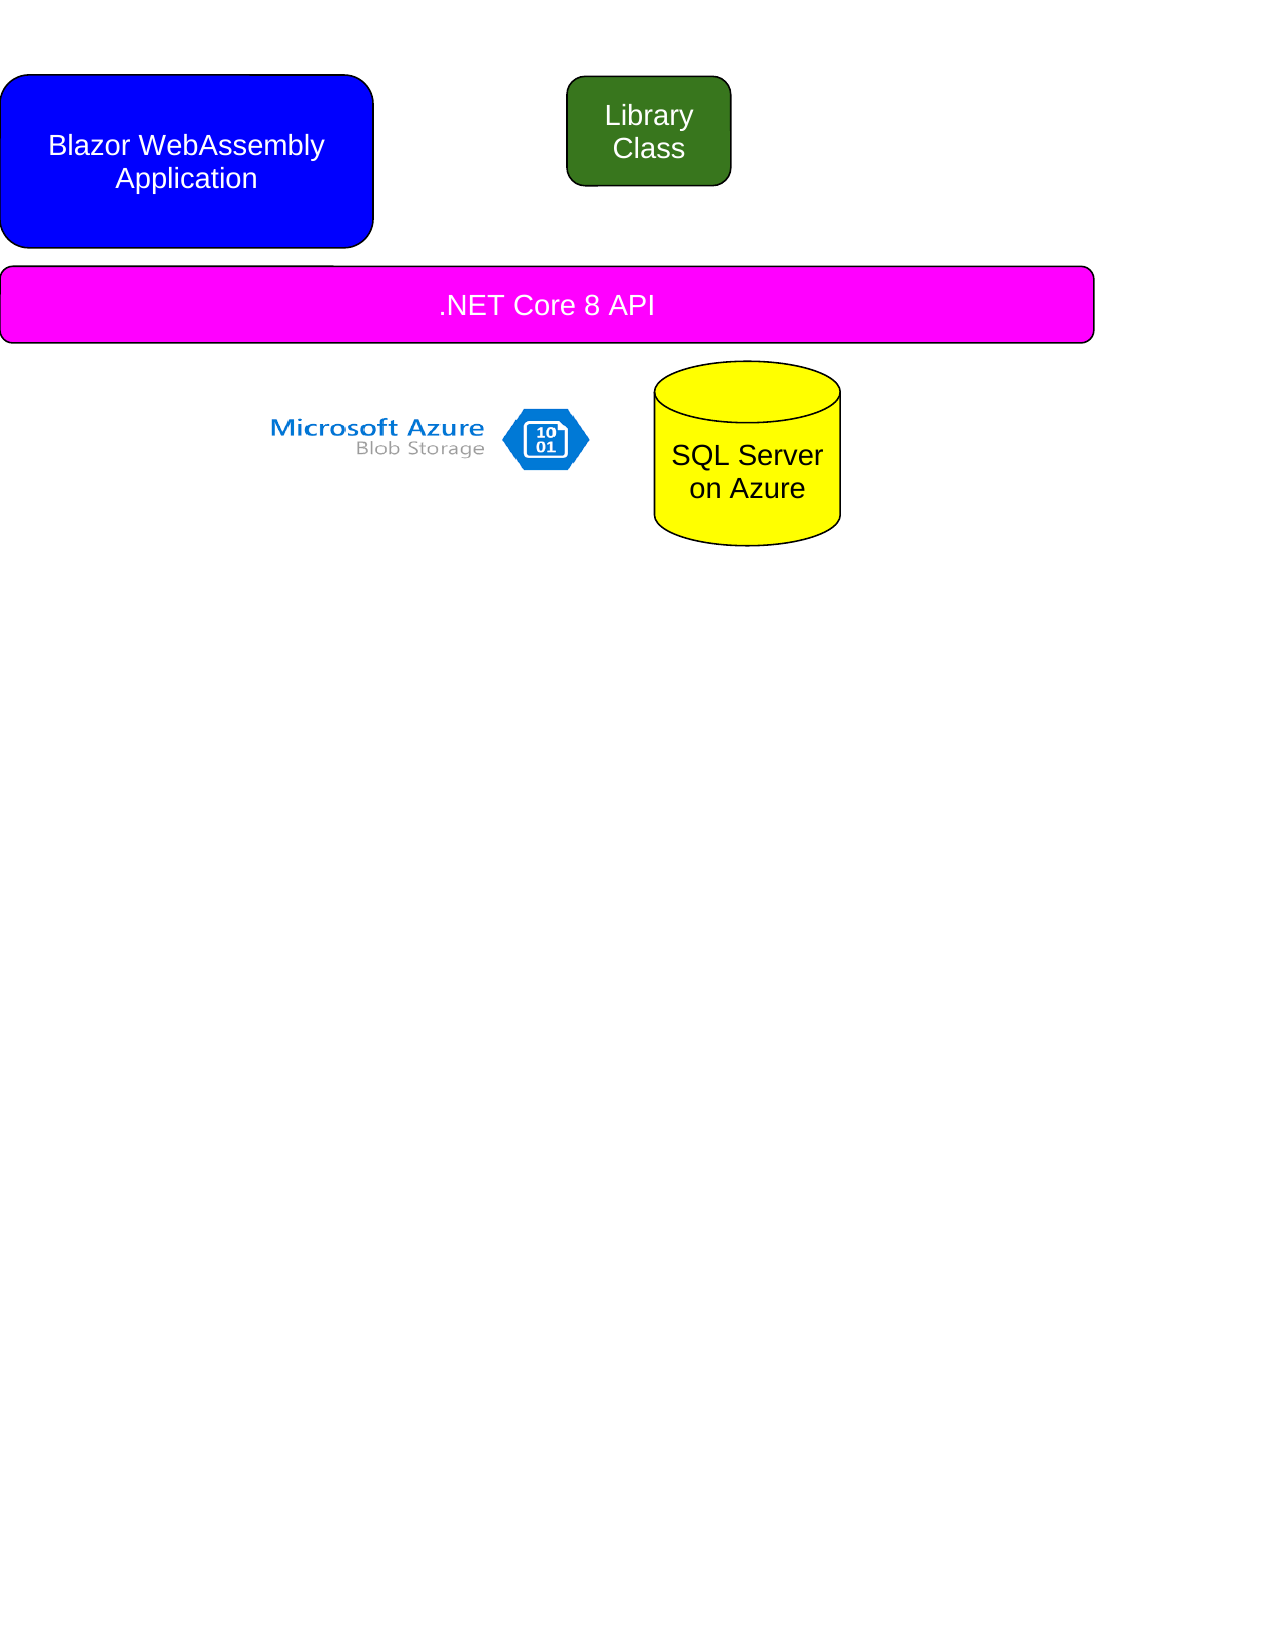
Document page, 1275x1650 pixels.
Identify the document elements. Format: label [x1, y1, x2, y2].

picture [250, 382, 612, 506]
